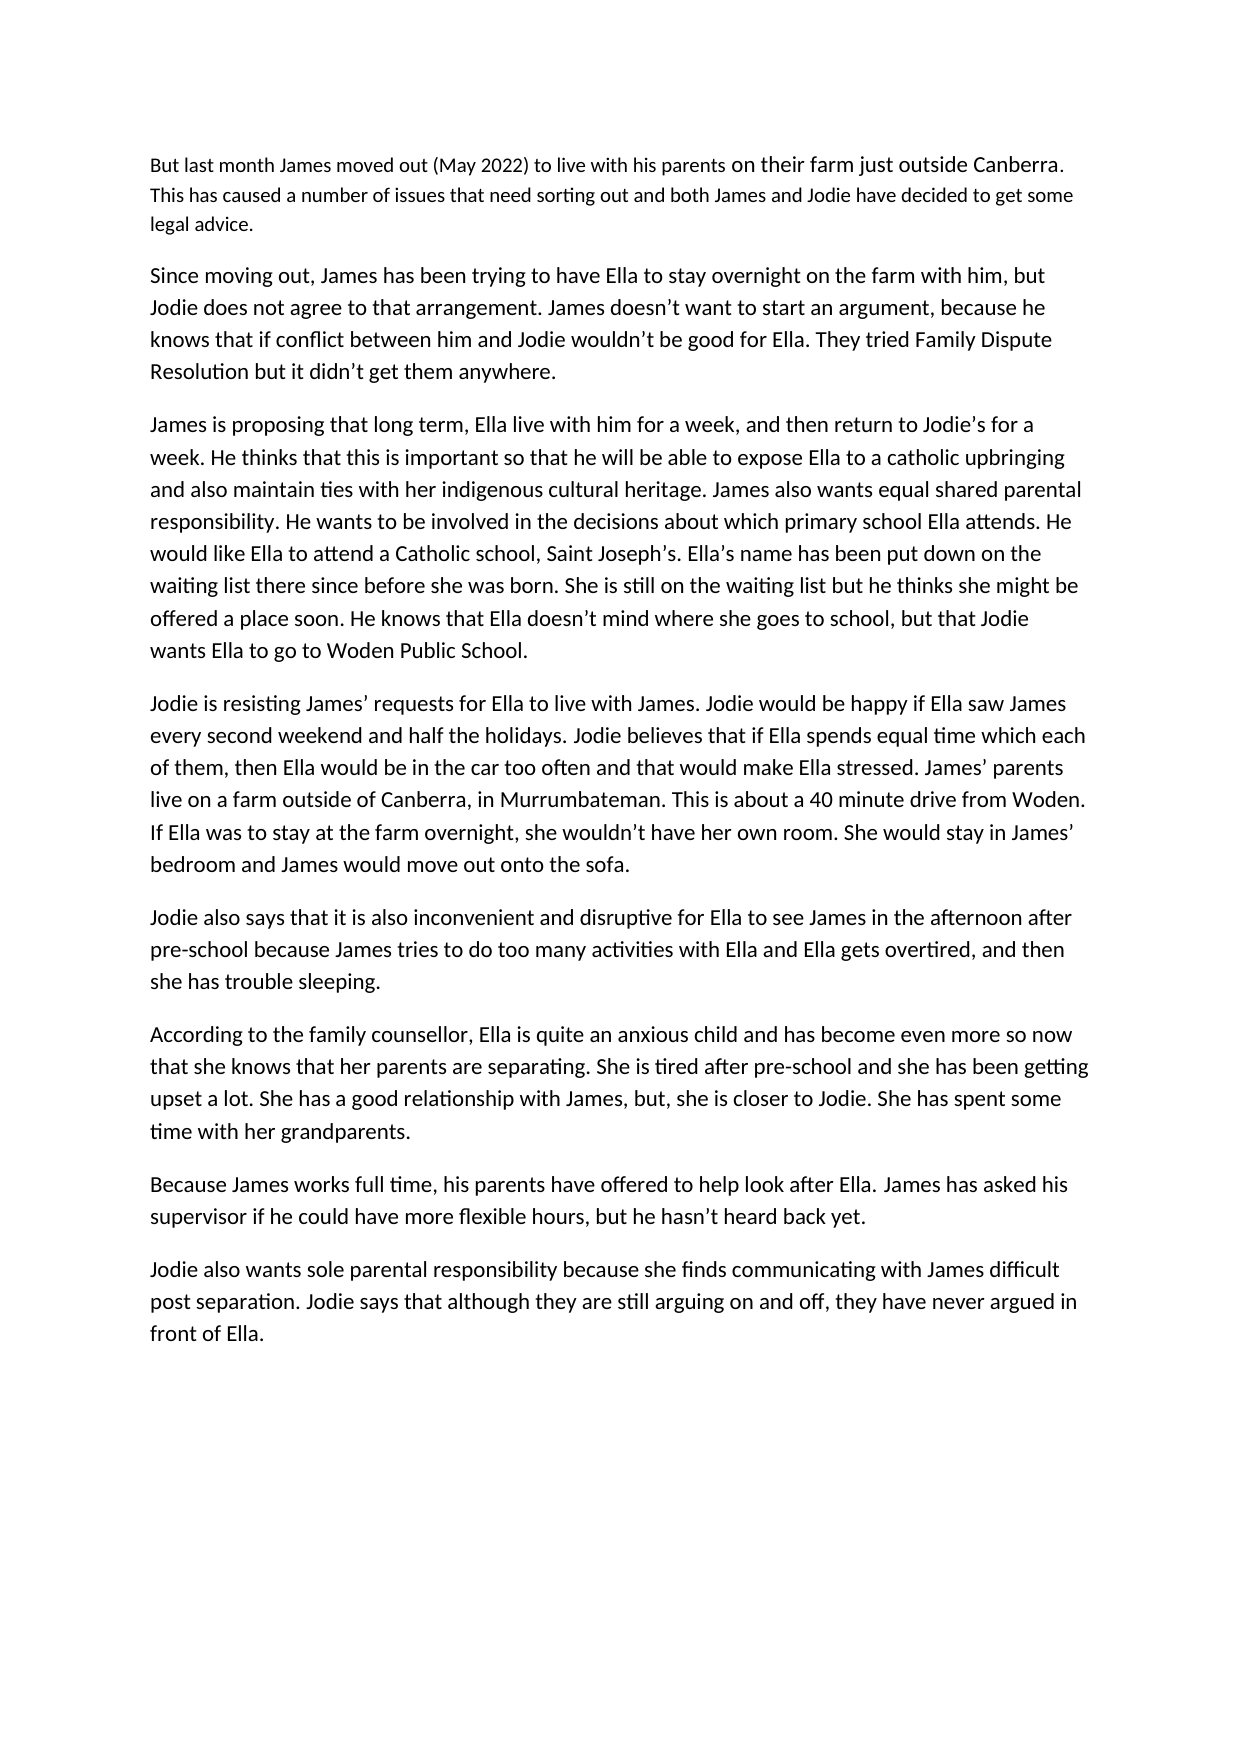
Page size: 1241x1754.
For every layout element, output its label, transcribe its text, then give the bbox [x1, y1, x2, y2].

text But last month James moved out (May 2022) to live with his parents on their farm just outside Canberra. This has caused a number of issues that need sorting out and both James and Jodie have decided to get some legal advice. [150, 150, 1090, 236]
text Jodie also wants sole parental responsibility because she finds communicating with James difficult post separation. Jodie says that although they are still arguing on and off, they have never argued in front of Ella. [150, 1255, 1090, 1347]
text Jodie is resisting James’ requests for Ella to live with James. Jodie would be happy if Ella saw James every second weekend and half the holidays. Jodie believes that if Ella spends equal time which each of them, then Ella would be in the car too often and that would make Ella stressed. James’ parents live on a farm outside of Canberra, in Murrumbateman. This is about a 40 minute drive from Woden. If Ella was to stay at the farm overnight, she wouldn’t have her own room. She would stay in James’ bedroom and James would move out onto the sofa. [150, 689, 1090, 878]
text Jodie also says that it is also inconvenient and disruptive for Ella to see James in the afternoon after pre-school because James tries to do too many activities with Ella and Ella gets overtired, and then she has trouble sleeping. [150, 903, 1090, 995]
text According to the family counsellor, Ella is quite an anxious child and has become even more so now that she knows that her parents are separating. She is tired after pre-school and she has been getting upset a lot. She has a good relationship with James, but, she is closer to Jodie. She has spent some time with her grandparents. [150, 1020, 1090, 1145]
text Since moving out, James has been trying to have Ella to stay overnight on the farm with him, but Jodie does not agree to that arrangement. James doesn’t want to start an argument, because he knows that if conflict between him and Jodie wouldn’t be good for Ella. They tried Family Dispute Resolution but it didn’t get them anywhere. [150, 261, 1090, 386]
text Because James works full time, his parents have offered to help look after Ella. James has asked his supervisor if he could have more flexible hours, but he hasn’t heard back yet. [150, 1170, 1090, 1230]
text James is proposing that long term, Ella live with him for a week, and then return to Jodie’s for a week. He thinks that this is important so that he will be able to expose Ella to a catholic upbringing and also maintain ties with her indigenous cultural heritage. James also wants equal shared parental responsibility. He wants to be involved in the decisions about which primary school Ella attends. He would like Ella to attend a Catholic school, Saint Joseph’s. Ella’s name has been put down on the waiting list there since before she was born. She is still on the waiting list but he thinks she might be offered a place soon. He knows that Ella doesn’t mind where she goes to school, but that Jodie wants Ella to go to Woden Public School. [150, 411, 1090, 664]
